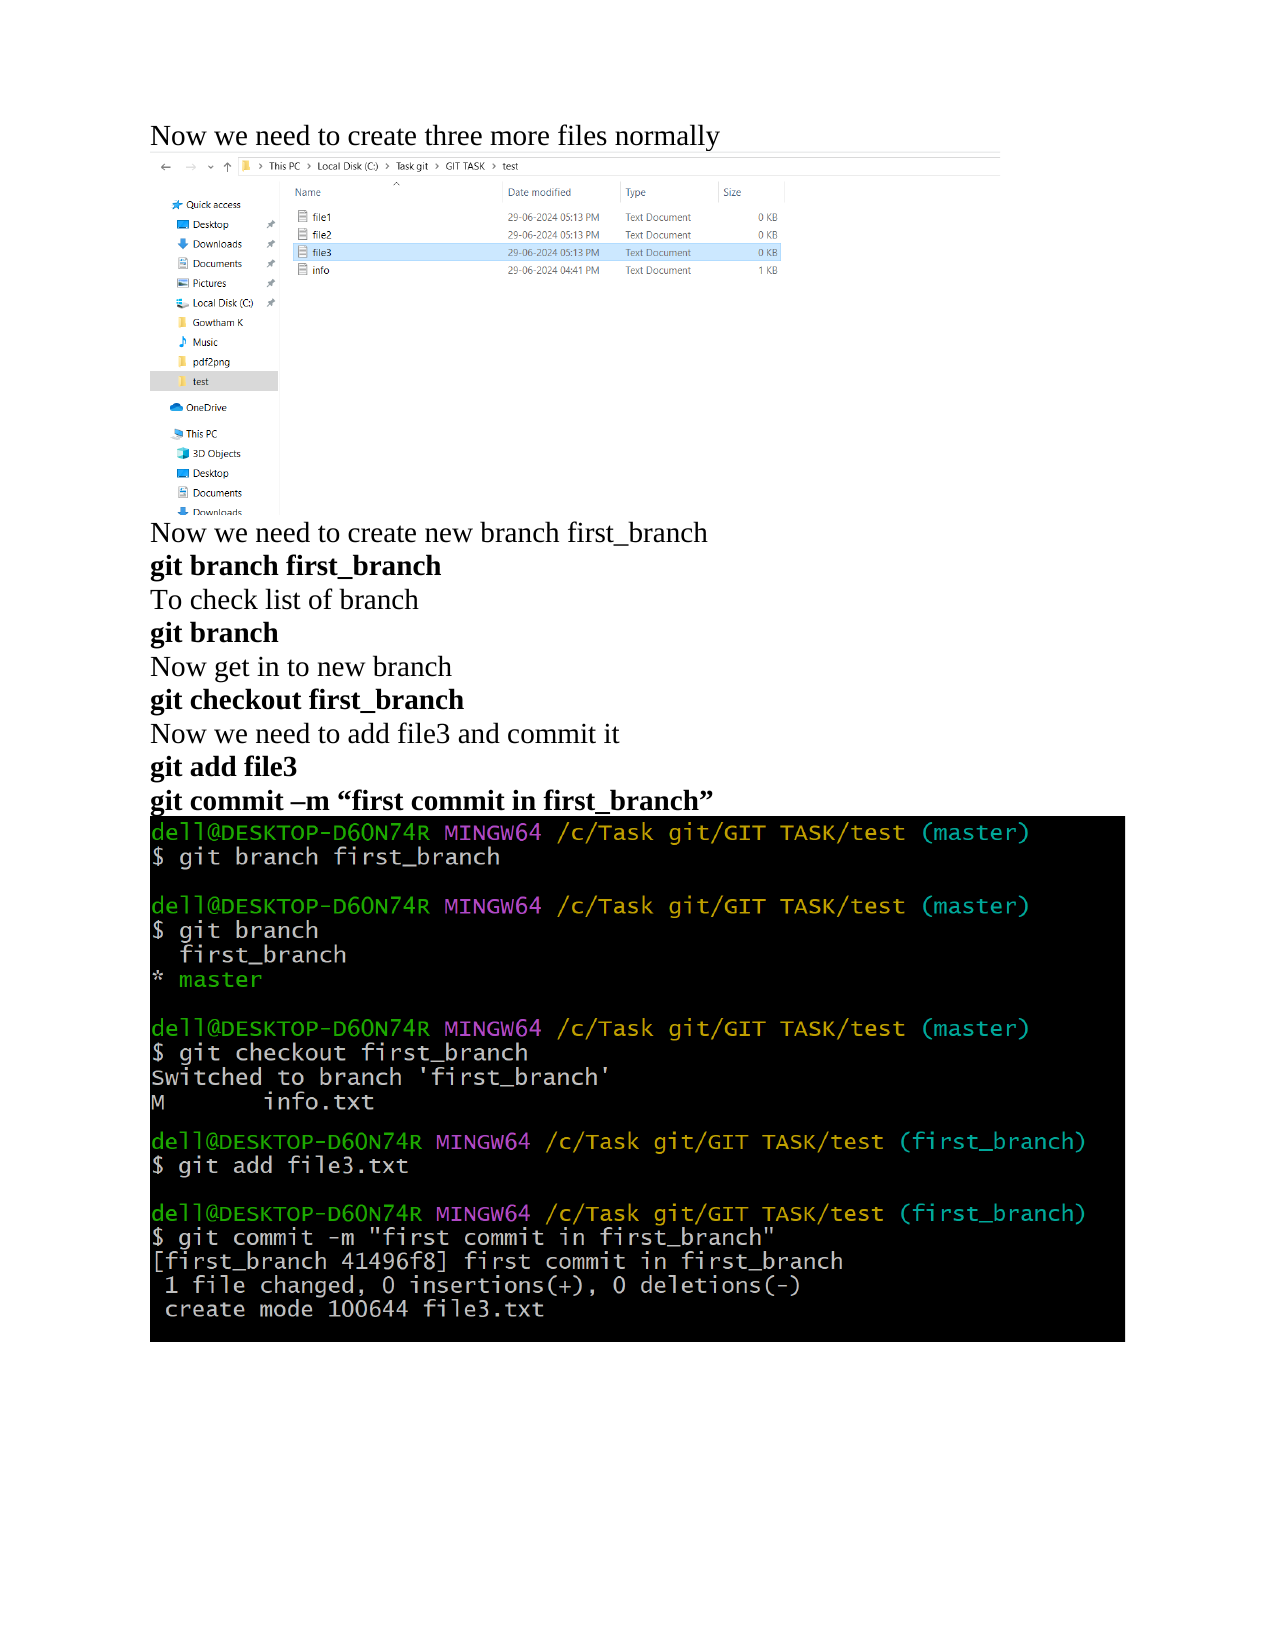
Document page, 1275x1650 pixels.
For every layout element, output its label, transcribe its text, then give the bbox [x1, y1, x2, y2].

text git add file3 [150, 749, 1125, 783]
text Now we need to create three more files normally [150, 118, 1125, 152]
text Now get in to new branch [150, 649, 1125, 682]
text To check list of branch [150, 582, 1125, 615]
text git commit –m “first commit in first_branch” [150, 783, 1125, 816]
picture [150, 151, 1001, 515]
text Now we need to add file3 and commit it [150, 716, 1125, 749]
text git branch first_branch [150, 548, 1125, 582]
text git branch [150, 615, 1125, 649]
picture [150, 816, 1125, 1342]
text git checkout first_branch [150, 682, 1125, 716]
text Now we need to create new branch first_branch [150, 515, 1125, 548]
